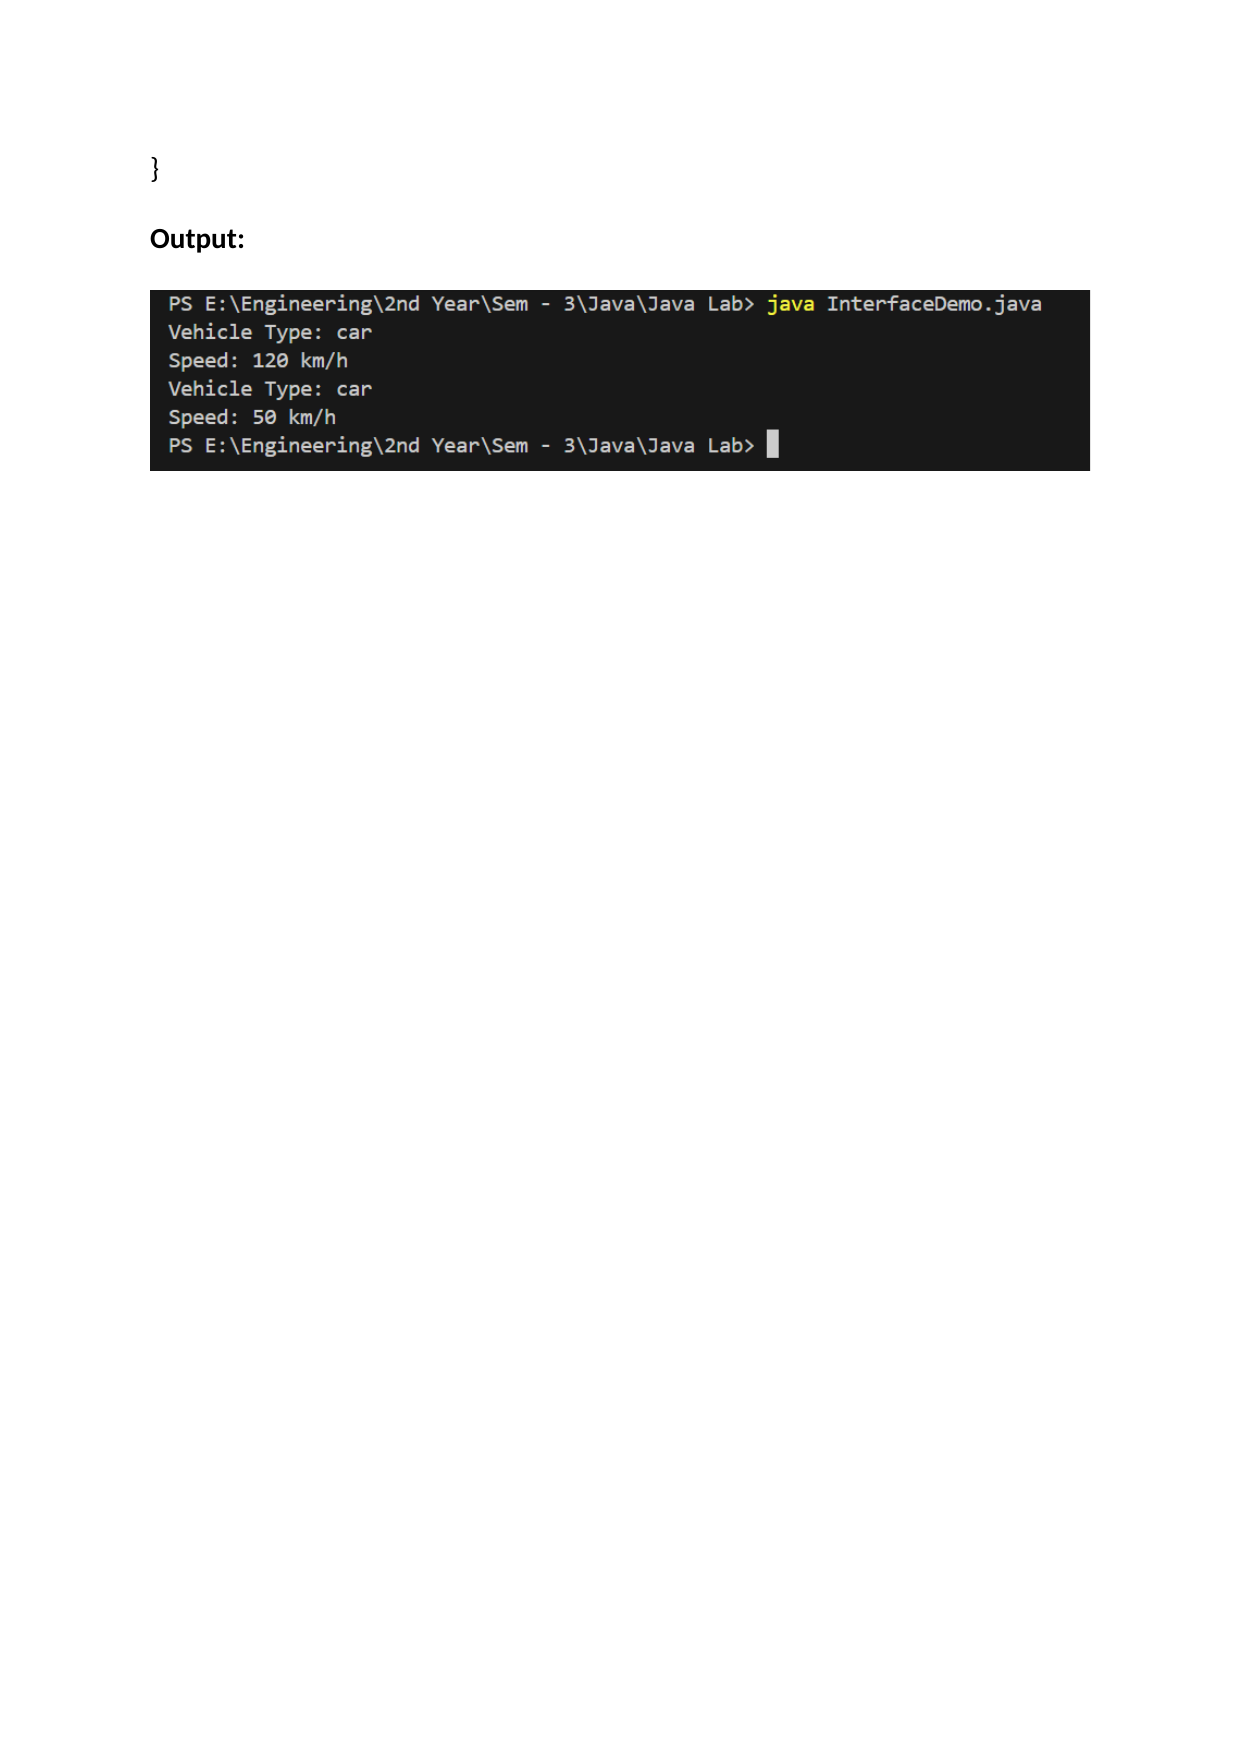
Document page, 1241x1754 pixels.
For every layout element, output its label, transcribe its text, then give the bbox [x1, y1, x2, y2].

text } [150, 150, 1090, 186]
text Output: [150, 220, 1090, 256]
picture [150, 290, 1091, 471]
